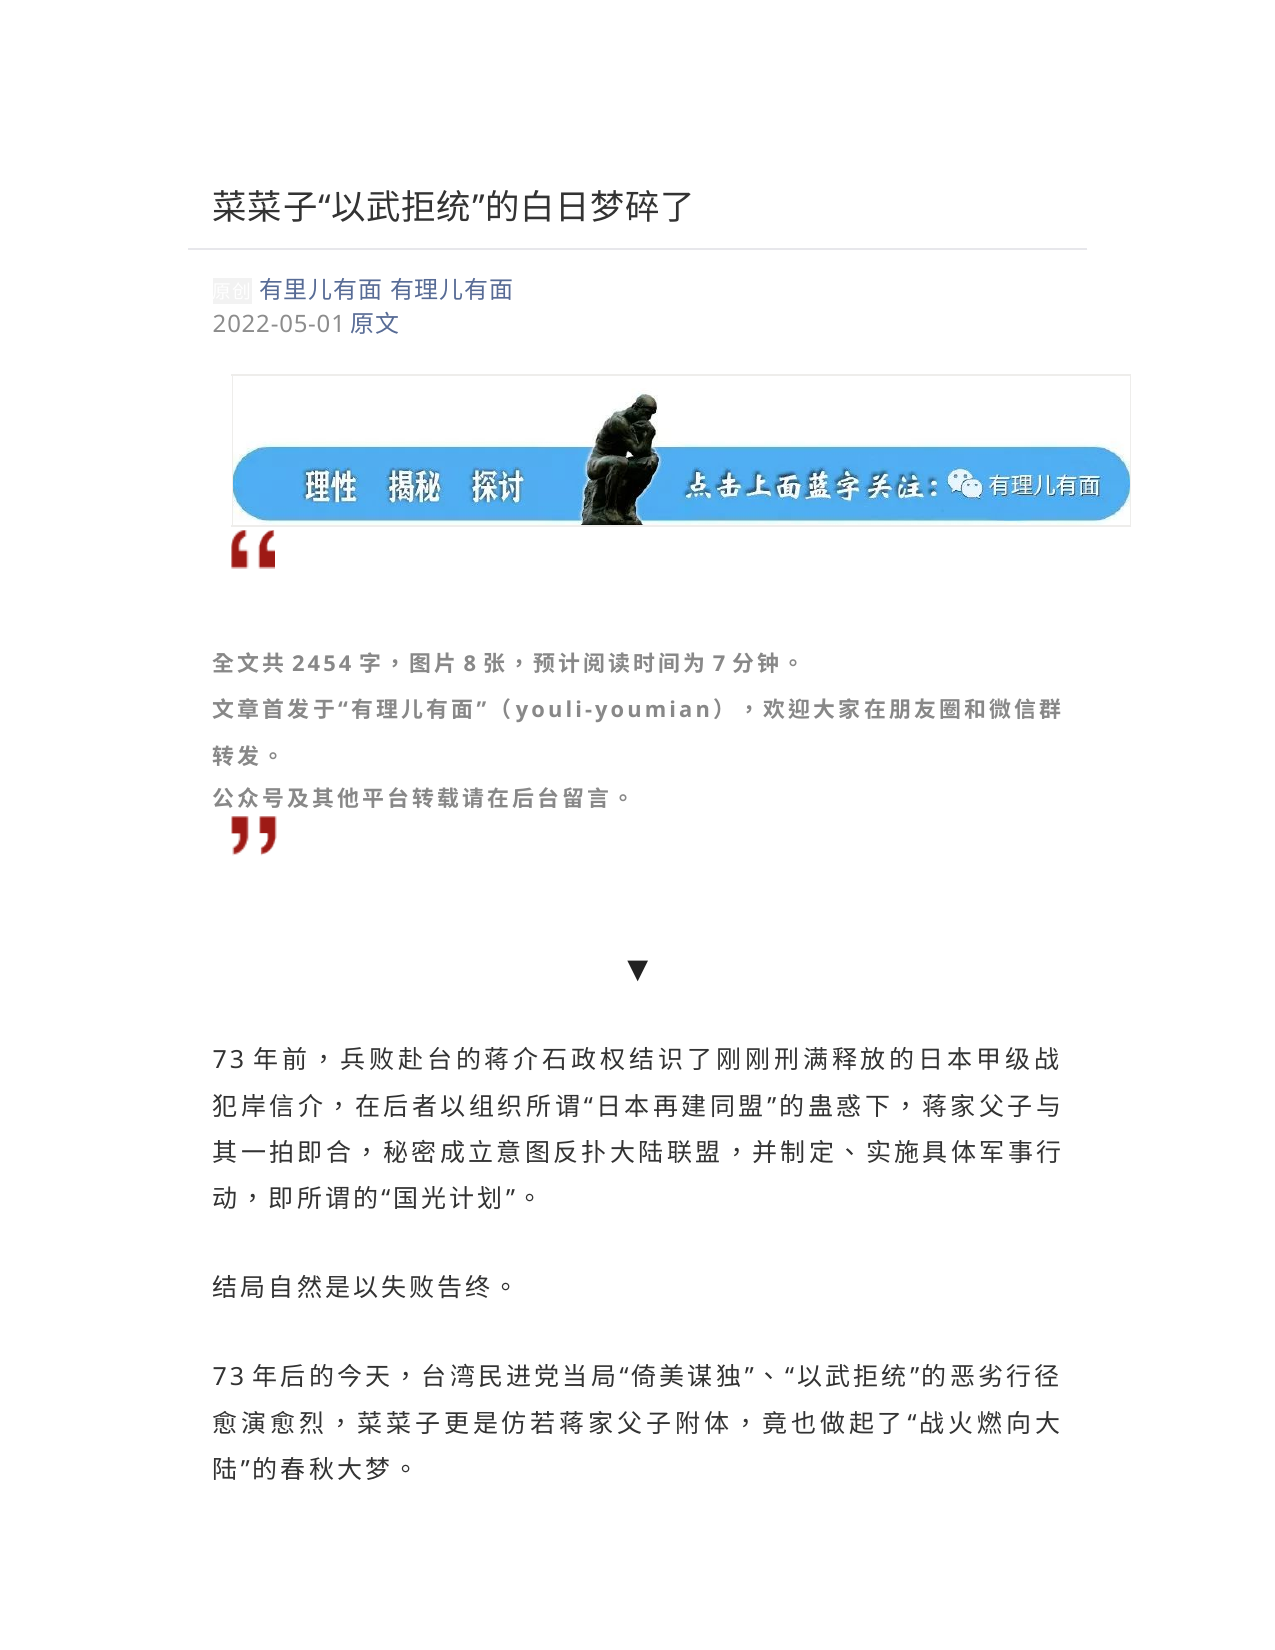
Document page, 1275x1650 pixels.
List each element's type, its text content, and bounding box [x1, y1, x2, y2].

text 文章首发于“有理儿有面”（youli-youmian），欢迎大家在朋友圈和微信群转发。 [212, 677, 1062, 770]
text 结局自然是以失败告终。 [212, 1258, 1062, 1304]
picture [231, 816, 277, 856]
picture [231, 530, 275, 569]
picture [233, 376, 1130, 525]
text 73年前，兵败赴台的蒋介石政权结识了刚刚刑满释放的日本甲级战犯岸信介，在后者以组织所谓“日本再建同盟”的蛊惑下，蒋家父子与其一拍即合，秘密成立意图反扑大陆联盟，并制定、实施具体军事行动，即所谓的“国光计划”。 [212, 1029, 1062, 1215]
text 全文共2454字，图片8张，预计阅读时间为7分钟。 [212, 635, 1062, 677]
text 公众号及其他平台转载请在后台留言。 [212, 770, 1062, 813]
list 原创 有里儿有面 有理儿有面 [212, 272, 1062, 306]
text 73年后的今天，台湾民进党当局“倚美谋独”、“以武拒统”的恶劣行径愈演愈烈，菜菜子更是仿若蒋家父子附体，竟也做起了“战火燃向大陆”的春秋大梦。 [212, 1347, 1062, 1486]
text 2022-05-01原文 发表于 [212, 306, 1062, 340]
text ▼ [212, 940, 1062, 987]
title 菜菜子“以武拒统”的白日梦碎了 [187, 150, 1087, 250]
